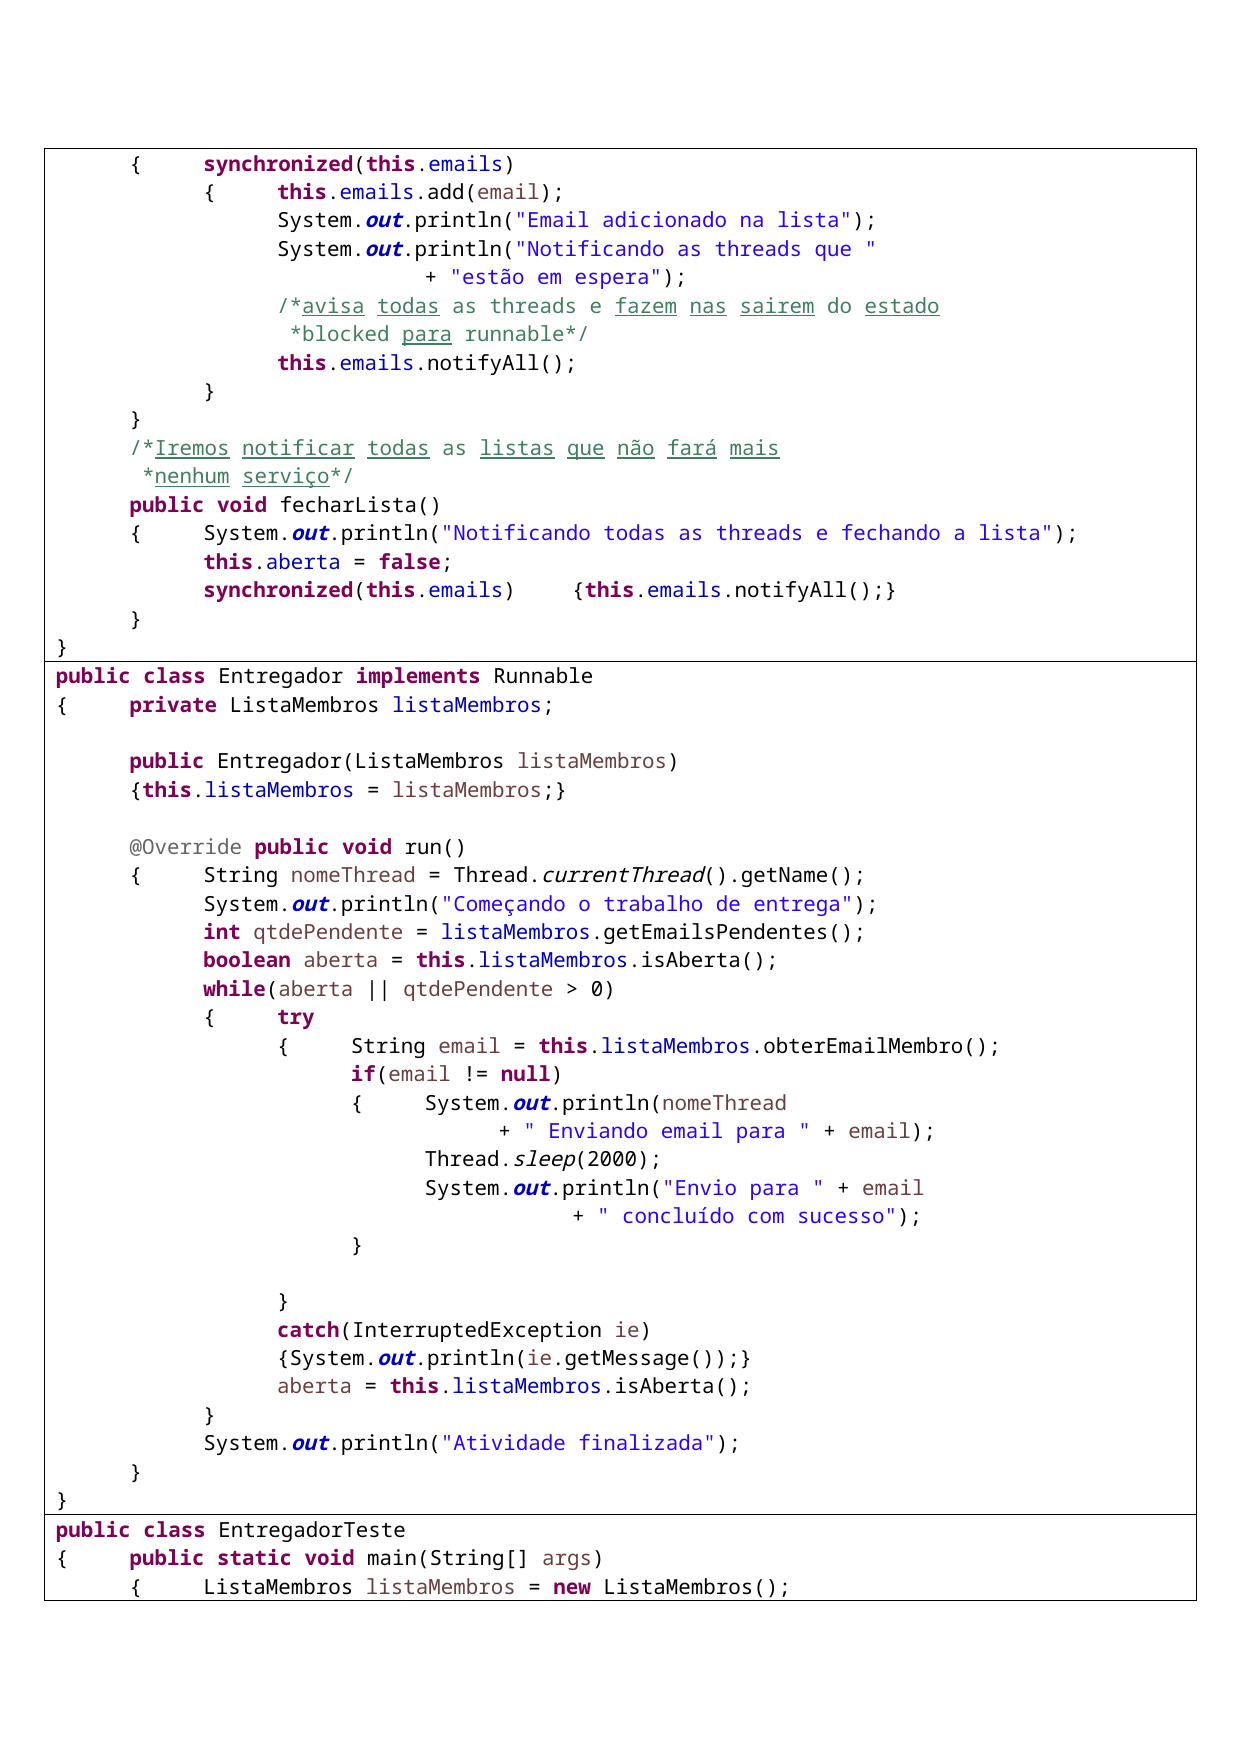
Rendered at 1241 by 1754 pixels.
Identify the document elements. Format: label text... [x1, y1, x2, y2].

table_cell public class Entregador implements Runnable { private ListaMembros listaMembros; public Entregador(ListaMembros listaMembros) {this.listaMembros = listaMembros;} @Override public void run() { String nomeThread = Thread.currentThread().getName(); System.out.println("Começando o trabalho de entrega"); int qtdePendente = listaMembros.getEmailsPendentes(); boolean aberta = this.listaMembros.isAberta(); while(aberta || qtdePendente > 0) { try { String email = this.listaMembros.obterEmailMembro(); if(email != null) { System.out.println(nomeThread + " Enviando email para " + email); Thread.sleep(2000); System.out.println("Envio para " + email + " concluído com sucesso"); } } catch(InterruptedException ie) {System.out.println(ie.getMessage());} aberta = this.listaMembros.isAberta(); } System.out.println("Atividade finalizada"); } } [45, 662, 1196, 1514]
